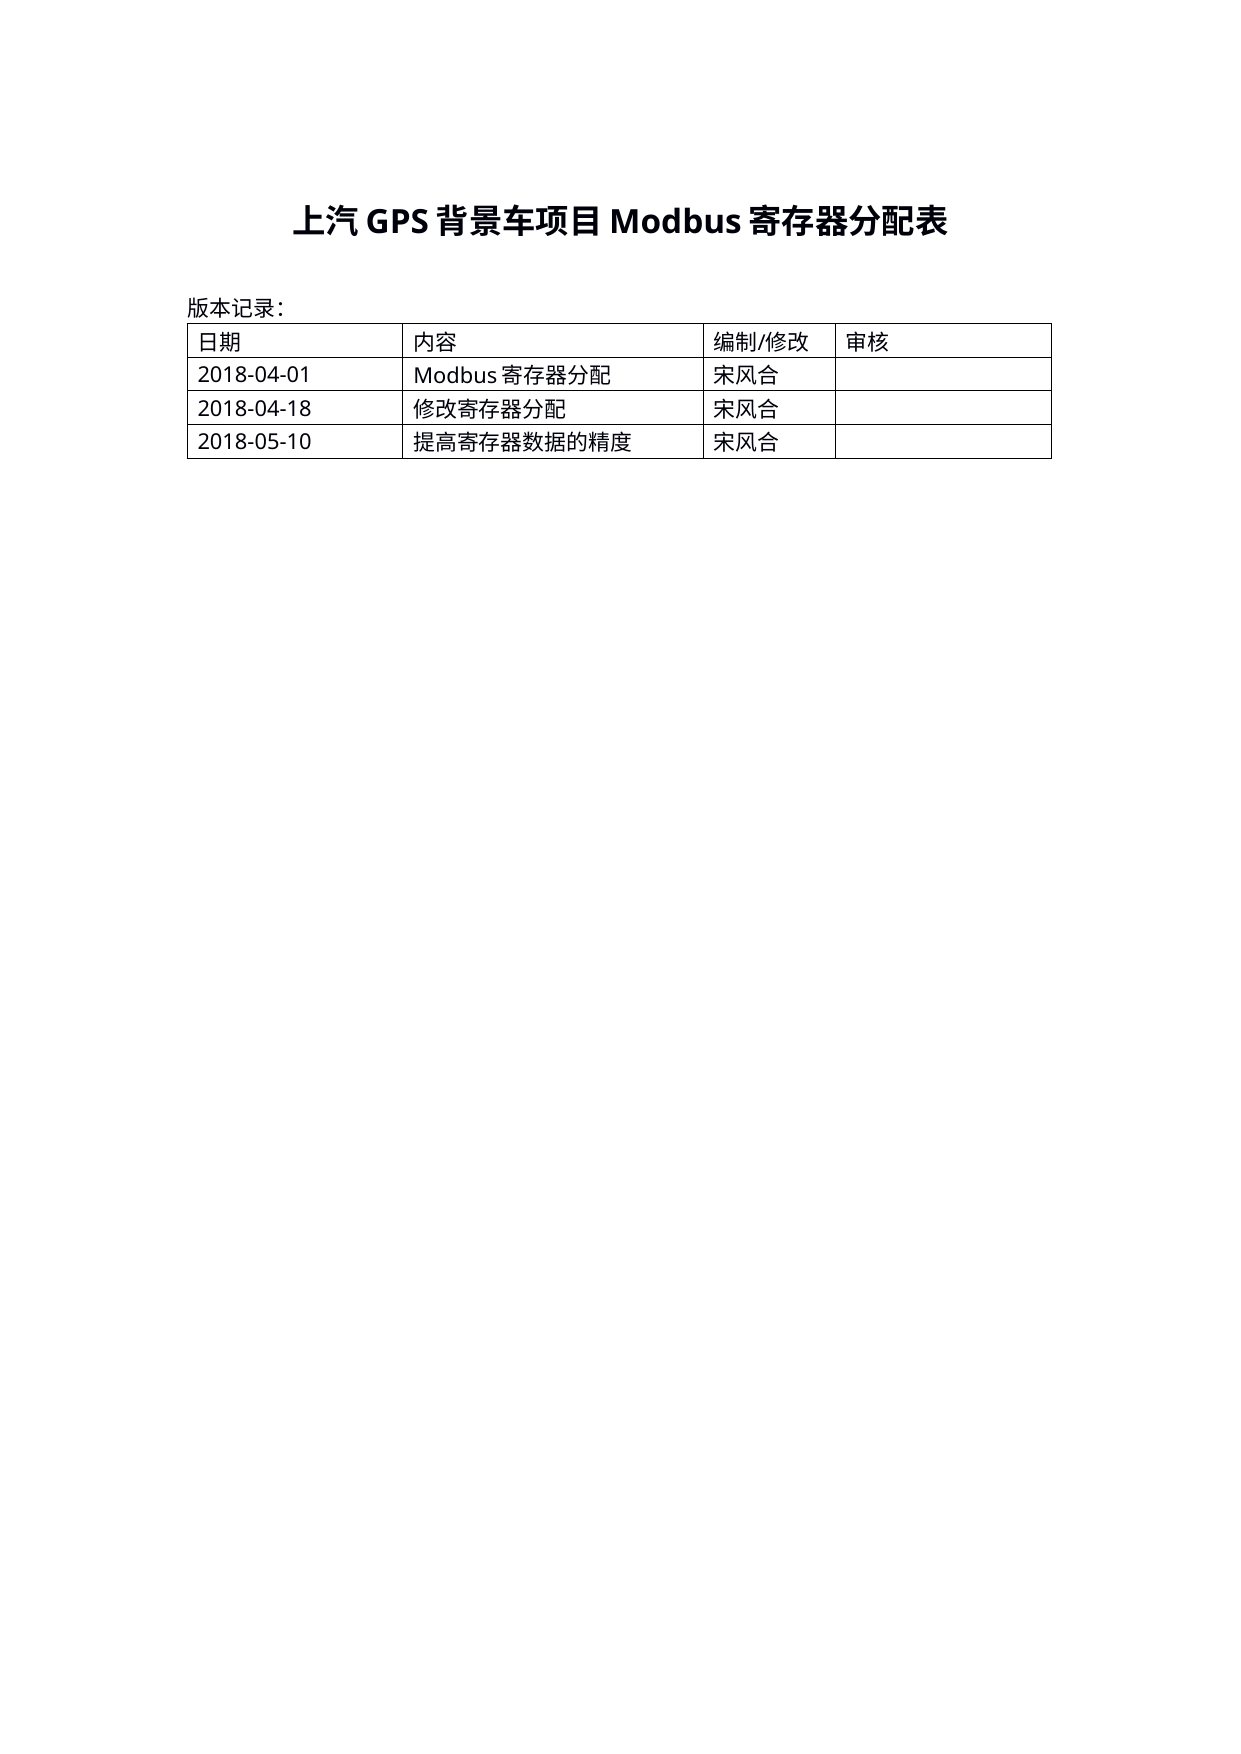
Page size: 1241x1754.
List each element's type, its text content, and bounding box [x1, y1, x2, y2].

table_header 审核 [836, 324, 1051, 357]
table_cell 2018-04-18 [188, 391, 402, 424]
table_cell [836, 391, 1051, 424]
table_header 日期 [188, 324, 402, 357]
title 上汽GPS背景车项目Modbus寄存器分配表 [187, 187, 1053, 252]
text 版本记录： [187, 291, 1053, 323]
table_cell 宋风合 [704, 425, 835, 457]
table_cell 宋风合 [704, 358, 835, 390]
table_cell 宋风合 [704, 391, 835, 424]
table_cell [836, 425, 1051, 457]
table_cell 2018-05-10 [188, 425, 402, 457]
table_cell [836, 358, 1051, 390]
table_cell 提高寄存器数据的精度 [403, 425, 703, 457]
table_cell 2018-04-01 [188, 358, 402, 390]
table_header 内容 [403, 324, 703, 357]
table_cell Modbus寄存器分配 [403, 358, 703, 390]
table_header 编制/修改 [704, 324, 835, 357]
table_cell 修改寄存器分配 [403, 391, 703, 424]
